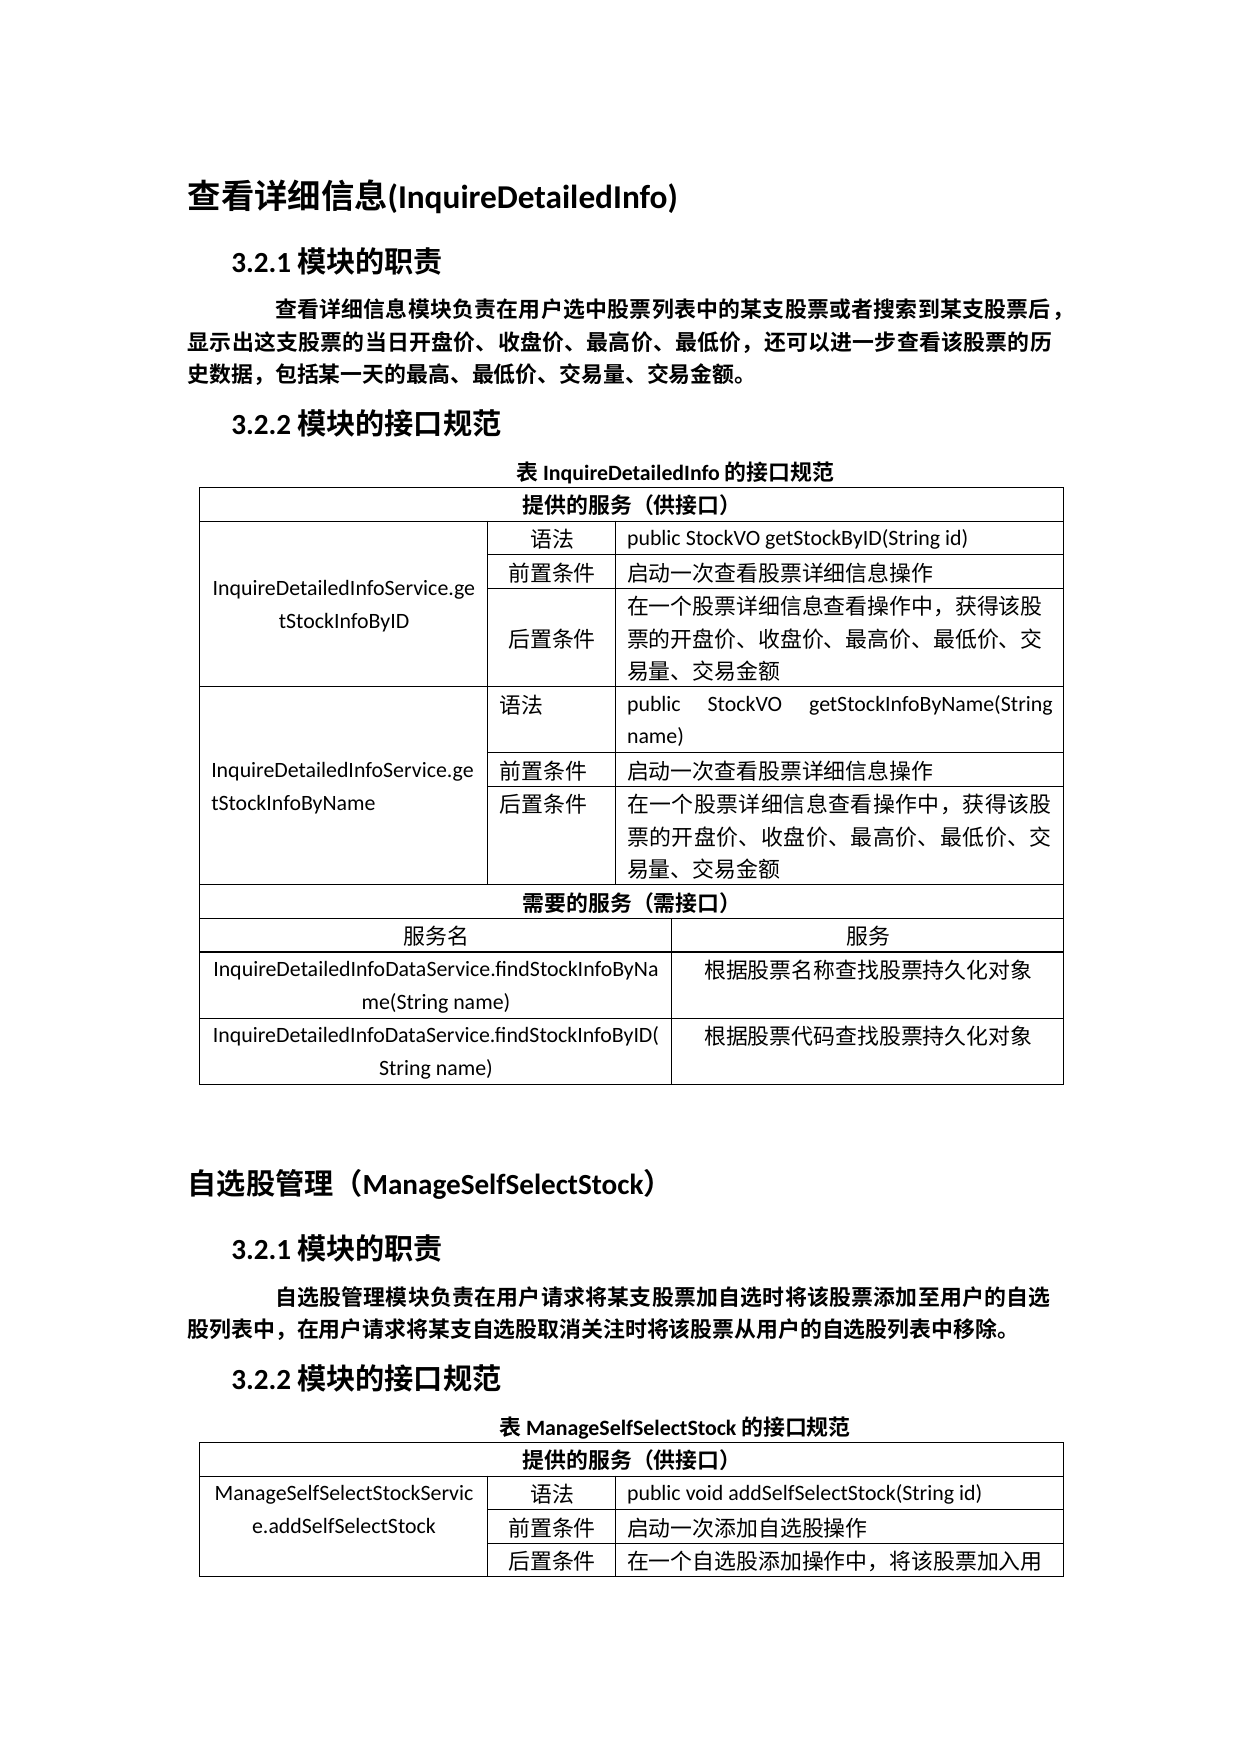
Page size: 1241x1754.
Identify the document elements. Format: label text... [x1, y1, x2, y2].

text 3.2.2模块的接口规范 [187, 389, 1053, 454]
table_cell 根据股票代码查找股票持久化对象 [672, 1019, 1063, 1083]
table_cell InquireDetailedInfoService.getStockInfoByName [200, 687, 487, 884]
table_header 提供的服务（供接口） [200, 488, 1063, 521]
table_cell 后置条件 [488, 589, 615, 686]
table_cell 前置条件 [488, 1510, 615, 1543]
table_cell 在一个股票详细信息查看操作中，获得该股票的开盘价、收盘价、最高价、最低价、交易量、交易金额 [616, 787, 1063, 884]
table_cell 服务名 [200, 919, 671, 951]
table_cell public void addSelfSelectStock(String id) [616, 1477, 1063, 1509]
table_header 提供的服务（供接口） [200, 1443, 1063, 1476]
table_cell public StockVO getStockInfoByName(String name) [616, 687, 1063, 752]
table_cell 启动一次查看股票详细信息操作 [616, 753, 1063, 786]
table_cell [616, 1544, 1063, 1576]
table_cell 后置条件 [488, 787, 615, 884]
text 3.2.1模块的职责 [187, 1214, 1053, 1279]
text 3.2.2模块的接口规范 [187, 1344, 1053, 1409]
table_cell InquireDetailedInfoDataService.findStockInfoByID(String name) [200, 1019, 671, 1083]
text 查看详细信息(InquireDetailedInfo) [187, 162, 1053, 227]
table_cell 服务 [672, 919, 1063, 951]
text 表 InquireDetailedInfo的接口规范 [275, 454, 1053, 487]
table_cell InquireDetailedInfoDataService.findStockInfoByName(String name) [200, 953, 671, 1017]
table_cell 语法 [488, 522, 615, 554]
text 查看详细信息模块负责在用户选中股票列表中的某支股票或者搜索到某支股票后，显示出这支股票的当日开盘价、收盘价、最高价、最低价，还可以进一步查看该股票的历史数据，包括某一天的最高、最低价、交易量、交易金额。 [187, 292, 1053, 389]
table_cell InquireDetailedInfoService.getStockInfoByID [200, 522, 487, 686]
table_cell 前置条件 [488, 555, 615, 588]
text 3.2.1模块的职责 [187, 227, 1053, 292]
table_cell 启动一次添加自选股操作 [616, 1510, 1063, 1543]
table_cell ManageSelfSelectStockService.addSelfSelectStock [200, 1477, 487, 1576]
table_cell 语法 [488, 687, 615, 752]
text 自选股管理模块负责在用户请求将某支股票加自选时将该股票添加至用户的自选股列表中，在用户请求将某支自选股取消关注时将该股票从用户的自选股列表中移除。 [187, 1279, 1053, 1344]
table_cell 语法 [488, 1477, 615, 1509]
text 表ManageSelfSelectStock的接口规范 [275, 1409, 1053, 1442]
table_cell 在一个股票详细信息查看操作中，获得该股票的开盘价、收盘价、最高价、最低价、交易量、交易金额 [616, 589, 1063, 686]
text 自选股管理（ManageSelfSelectStock） [187, 1149, 1053, 1214]
table_cell 根据股票名称查找股票持久化对象 [672, 953, 1063, 1017]
table_cell 启动一次查看股票详细信息操作 [616, 555, 1063, 588]
table_cell public StockVO getStockByID(String id) [616, 522, 1063, 554]
table_cell 前置条件 [488, 753, 615, 786]
table_cell 后置条件 [488, 1544, 615, 1576]
table_cell 需要的服务（需接口） [200, 885, 1063, 918]
